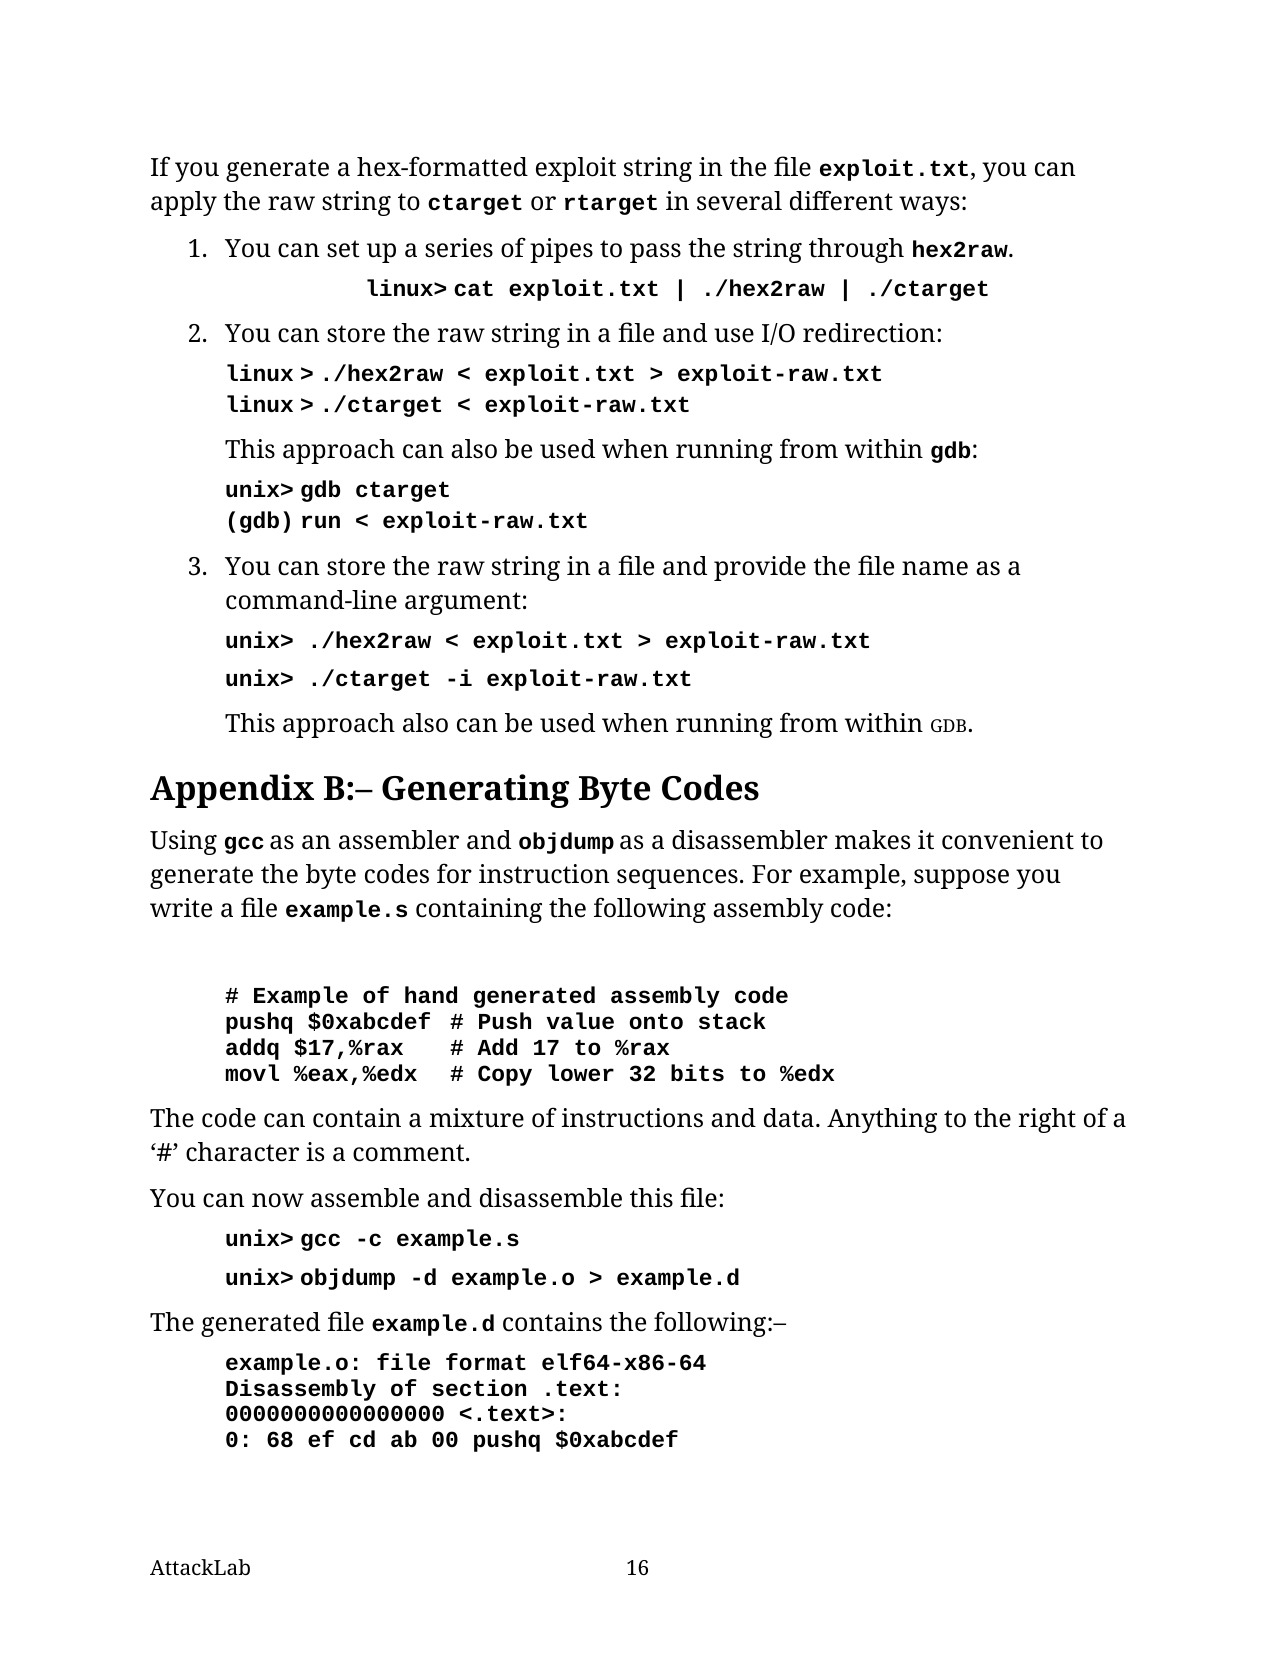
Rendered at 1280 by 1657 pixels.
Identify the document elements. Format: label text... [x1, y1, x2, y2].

text linux> cat exploit.txt | ./hex2raw | ./ctarget [225, 277, 1129, 303]
text This approach also can be used when running from within GDB. [225, 706, 1129, 740]
text The generated file example.d contains the following:– [150, 1304, 1129, 1338]
text You can now assemble and disassemble this file: [150, 1181, 1129, 1215]
text unix> gcc -c example.s [225, 1227, 1129, 1253]
text linux > ./hex2raw < exploit.txt > exploit-raw.txt linux > ./ctarget < exploit-raw.txt [225, 362, 1129, 419]
text If you generate a hex-formatted exploit string in the file exploit.txt, you can apply the raw string to ctarget or rtarget in several different ways: [150, 150, 1129, 218]
text unix> objdump -d example.o > example.d [225, 1266, 1129, 1292]
list You can set up a series of pipes to pass the string through hex2raw. [187, 231, 1129, 265]
list You can store the raw string in a file and provide the file name as a command-line argument: [187, 548, 1129, 616]
list You can store the raw string in a file and use I/O redirection: [187, 316, 1129, 350]
text unix> ./hex2raw < exploit.txt > exploit-raw.txt [225, 629, 1129, 655]
text # Example of hand generated assembly code pushq $0xabcdef # Push value onto stack addq $17,%rax # Add 17 to %rax movl %eax,%edx # Copy lower 32 bits to %edx [225, 984, 1129, 1088]
text unix> ./ctarget -i exploit-raw.txt [225, 667, 1129, 693]
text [225, 1351, 1129, 1455]
text Using gcc as an assembler and objdump as a disassembler makes it convenient to generate the byte codes for instruction sequences. For example, suppose you write a file example.s containing the following assembly code: [150, 823, 1129, 925]
subtitle Appendix B:– Generating Byte Codes [150, 765, 1129, 810]
text unix> gdb ctarget (gdb) run < exploit-raw.txt [225, 478, 1129, 536]
text This approach can also be used when running from within gdb: [225, 432, 1129, 466]
text The code can contain a mixture of instructions and data. Anything to the right of a ‘#’ character is a comment. [150, 1100, 1129, 1168]
